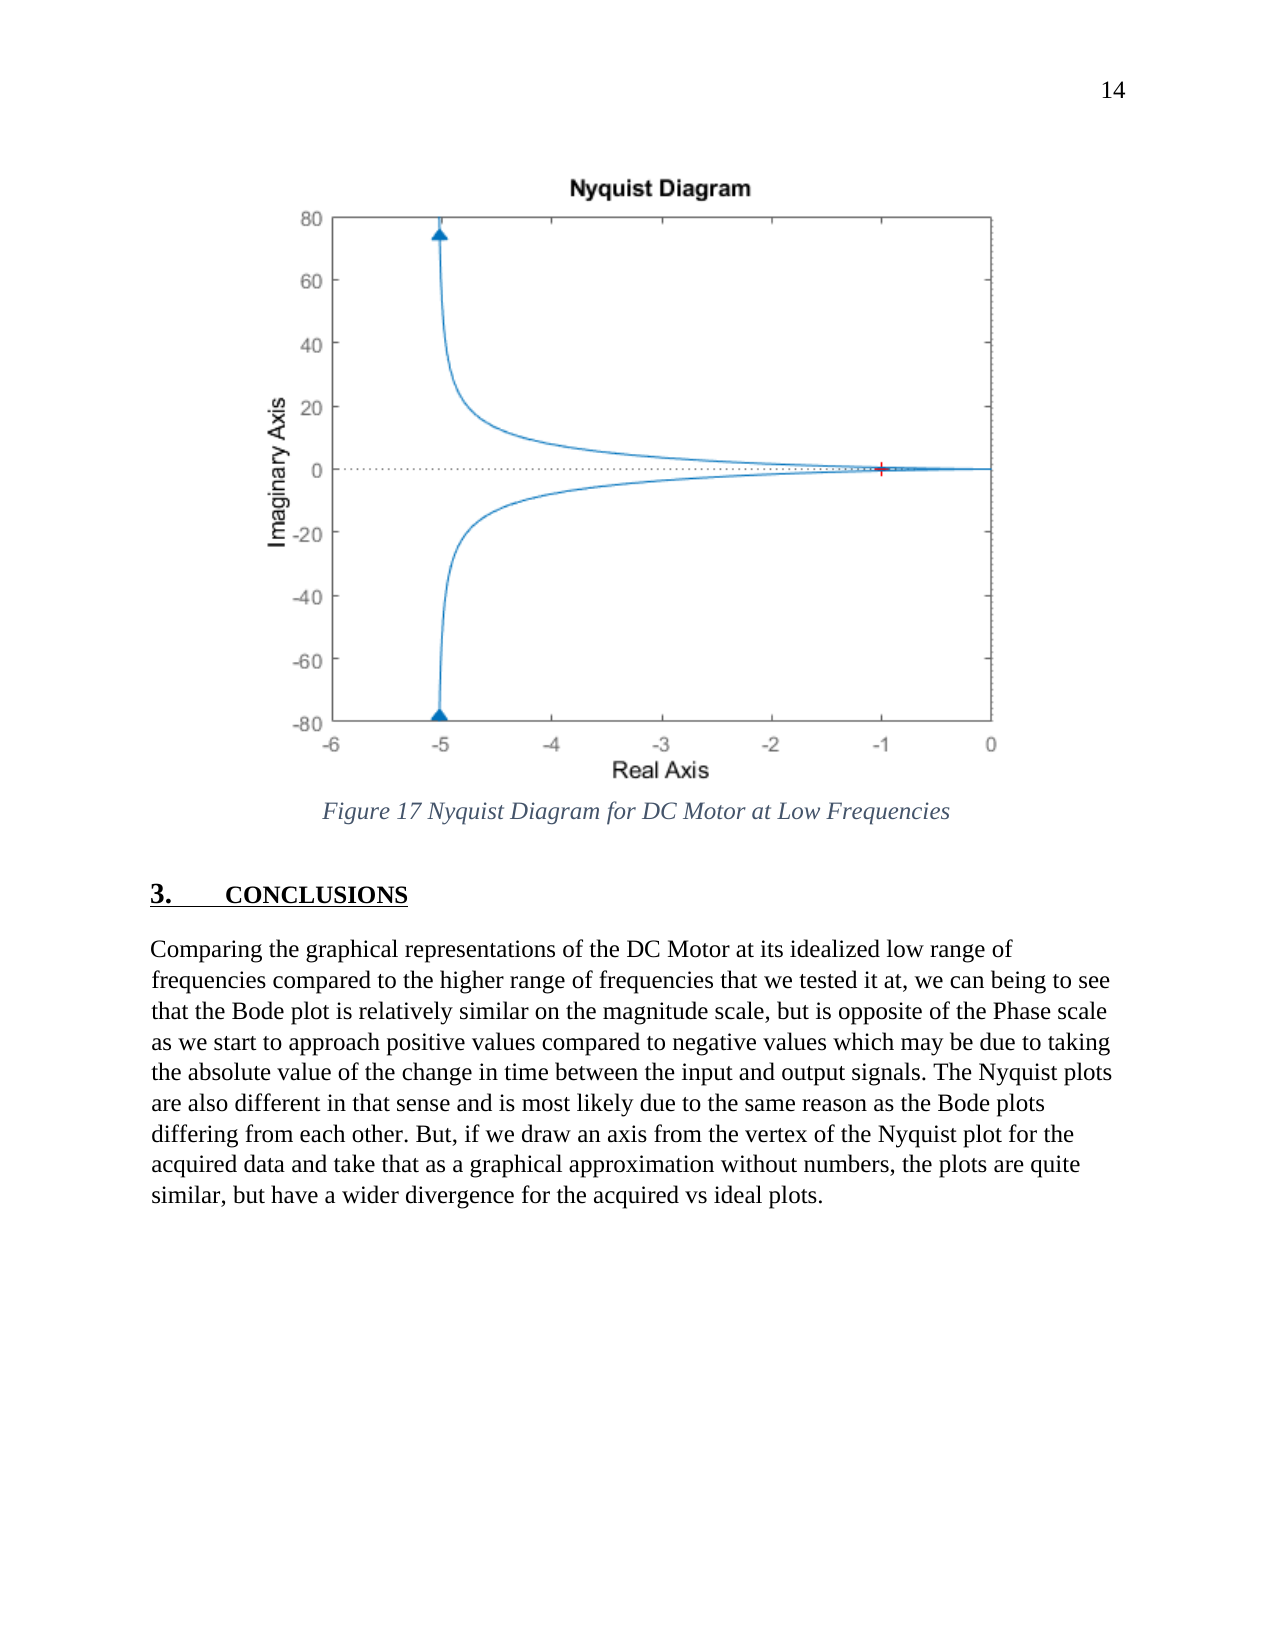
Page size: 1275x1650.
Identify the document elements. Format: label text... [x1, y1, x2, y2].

picture [199, 137, 1075, 794]
subtitle CONCLUSIONS [150, 877, 1124, 910]
text Comparing the graphical representations of the DC Motor at its idealized low range of frequencies compared to the higher range of frequencies that we tested it at, we can being to see that the Bode plot is relatively similar on the magnitude scale, but is opposite of the Phase scale as we start to approach positive values compared to negative values which may be due to taking the absolute value of the change in time between the input and output signals. The Nyquist plots are also different in that sense and is most likely due to the same reason as the Bode plots differing from each other. But, if we draw an axis from the vertex of the Nyquist plot for the acquired data and take that as a graphical approximation without numbers, the plots are quite similar, but have a wider divergence for the acquired vs ideal plots. [150, 934, 1124, 1209]
text Figure 17 Nyquist Diagram for DC Motor at Low Frequencies [150, 796, 1124, 825]
